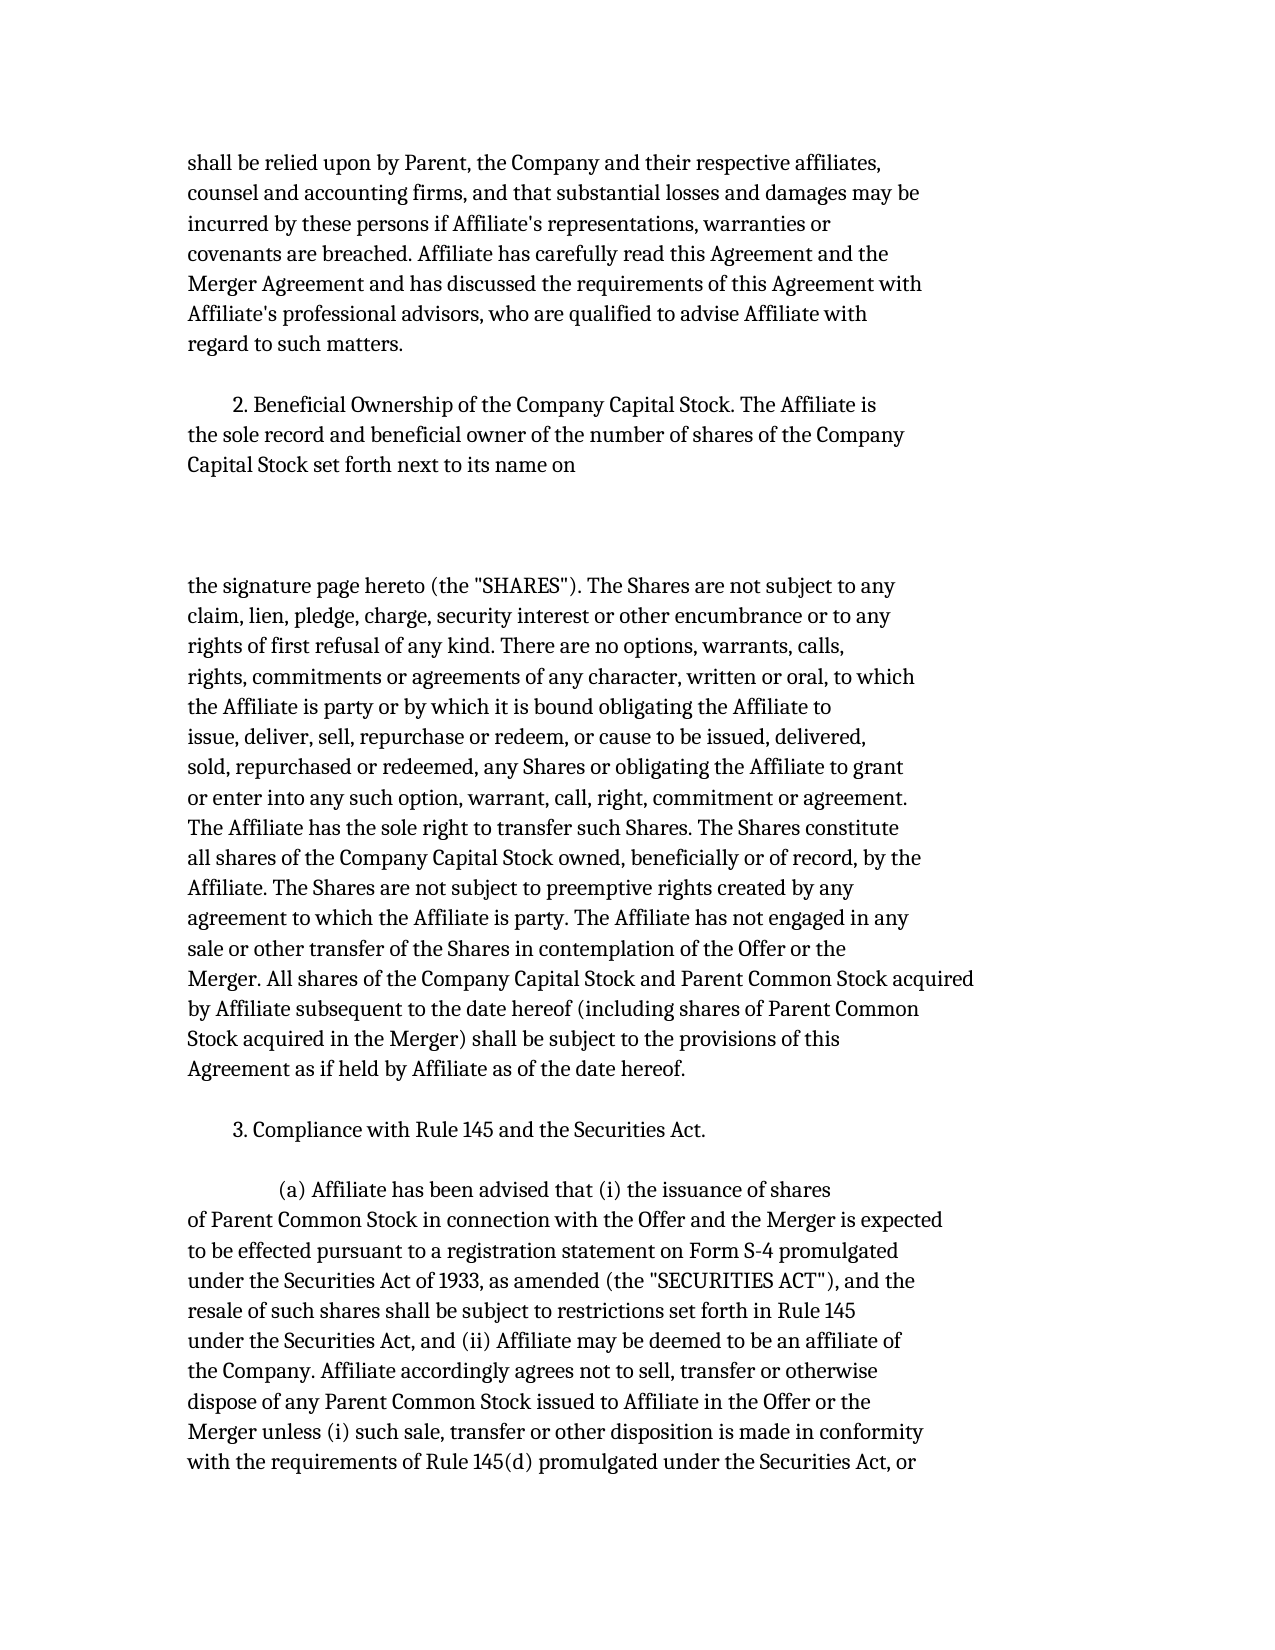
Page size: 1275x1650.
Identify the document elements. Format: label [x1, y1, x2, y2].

text [187, 150, 1087, 1475]
